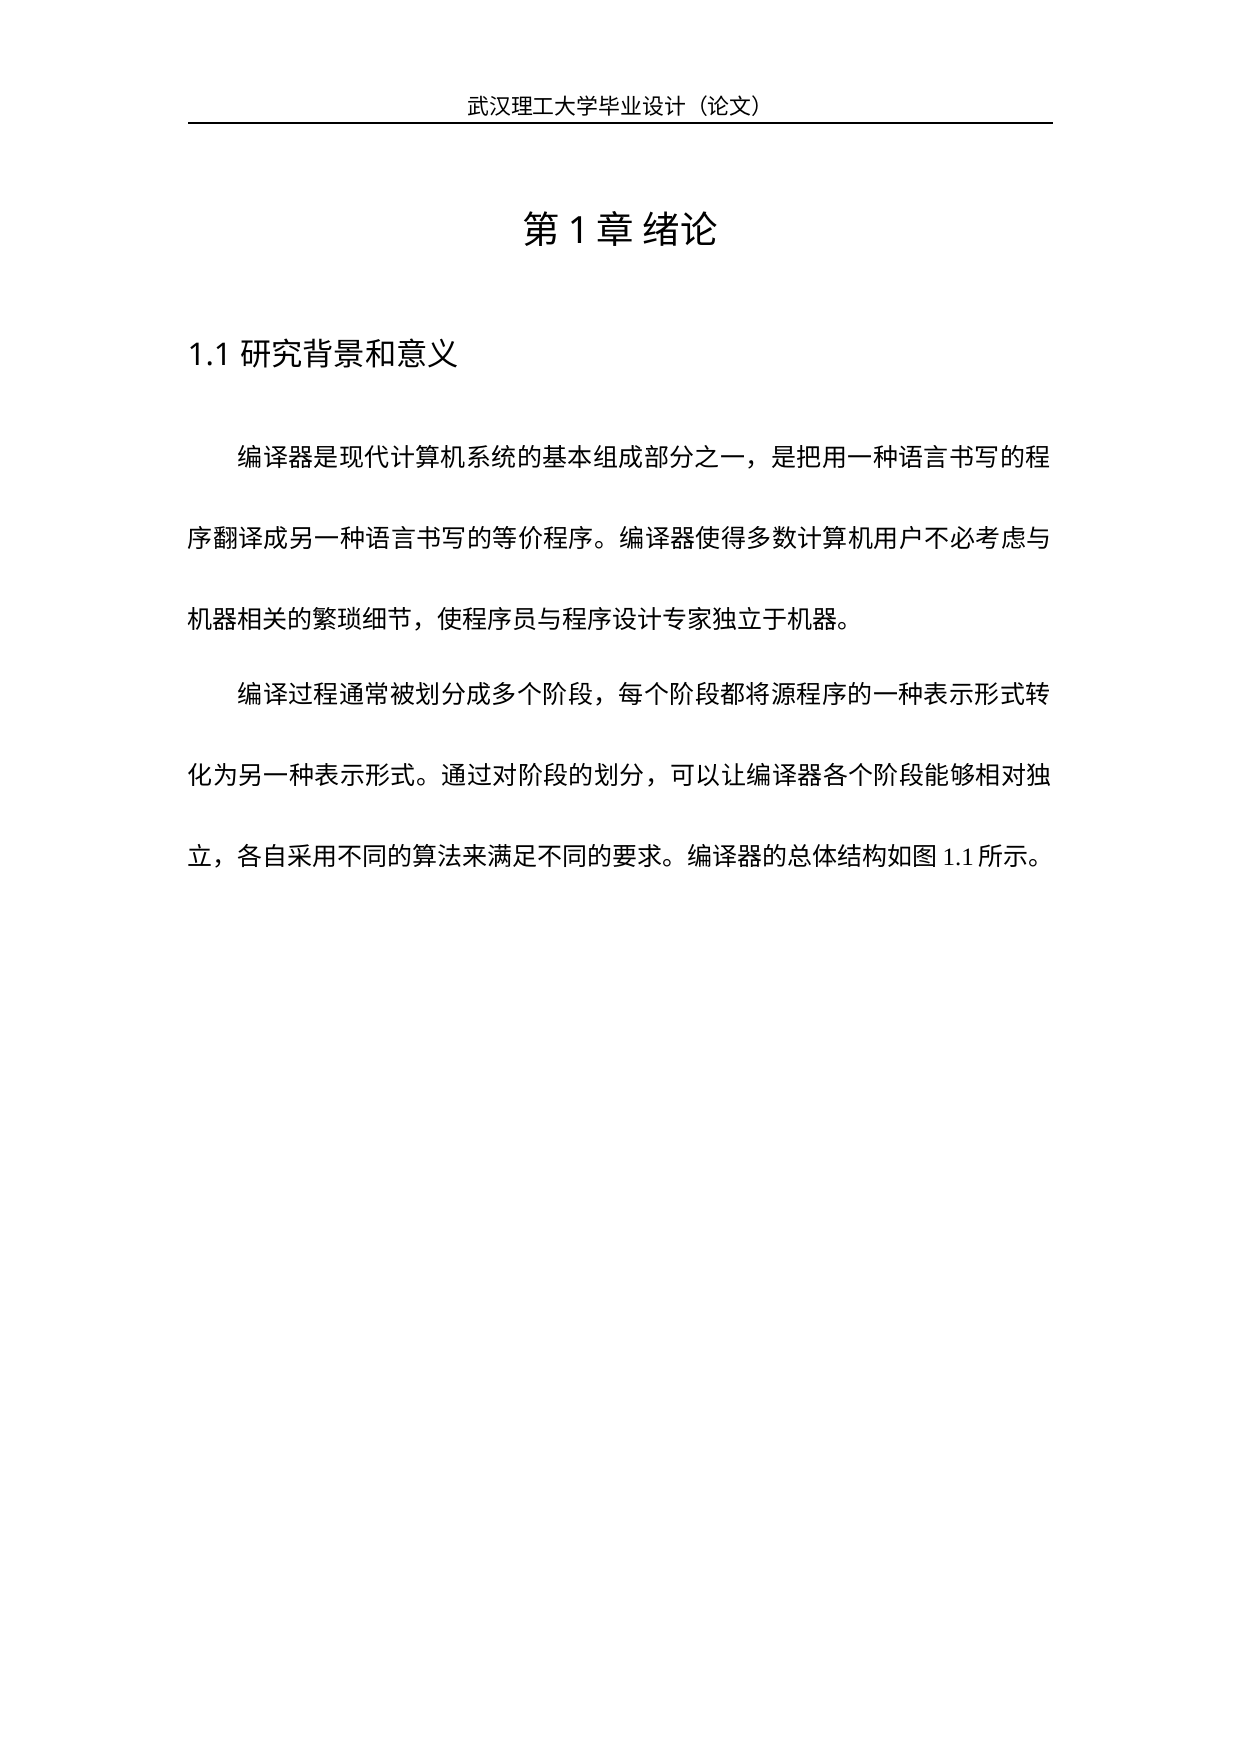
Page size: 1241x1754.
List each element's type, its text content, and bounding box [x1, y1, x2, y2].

text 编译过程通常被划分成多个阶段，每个阶段都将源程序的一种表示形式转化为另一种表示形式。通过对阶段的划分，可以让编译器各个阶段能够相对独立，各自采用不同的算法来满足不同的要求。编译器的总体结构如图1.1所示。 [187, 660, 1053, 887]
text 第1章 绪论 [187, 194, 1053, 259]
text 编译器是现代计算机系统的基本组成部分之一，是把用一种语言书写的程序翻译成另一种语言书写的等价程序。编译器使得多数计算机用户不必考虑与机器相关的繁琐细节，使程序员与程序设计专家独立于机器。 [187, 423, 1053, 651]
text 1.1 研究背景和意义 [187, 319, 1053, 384]
